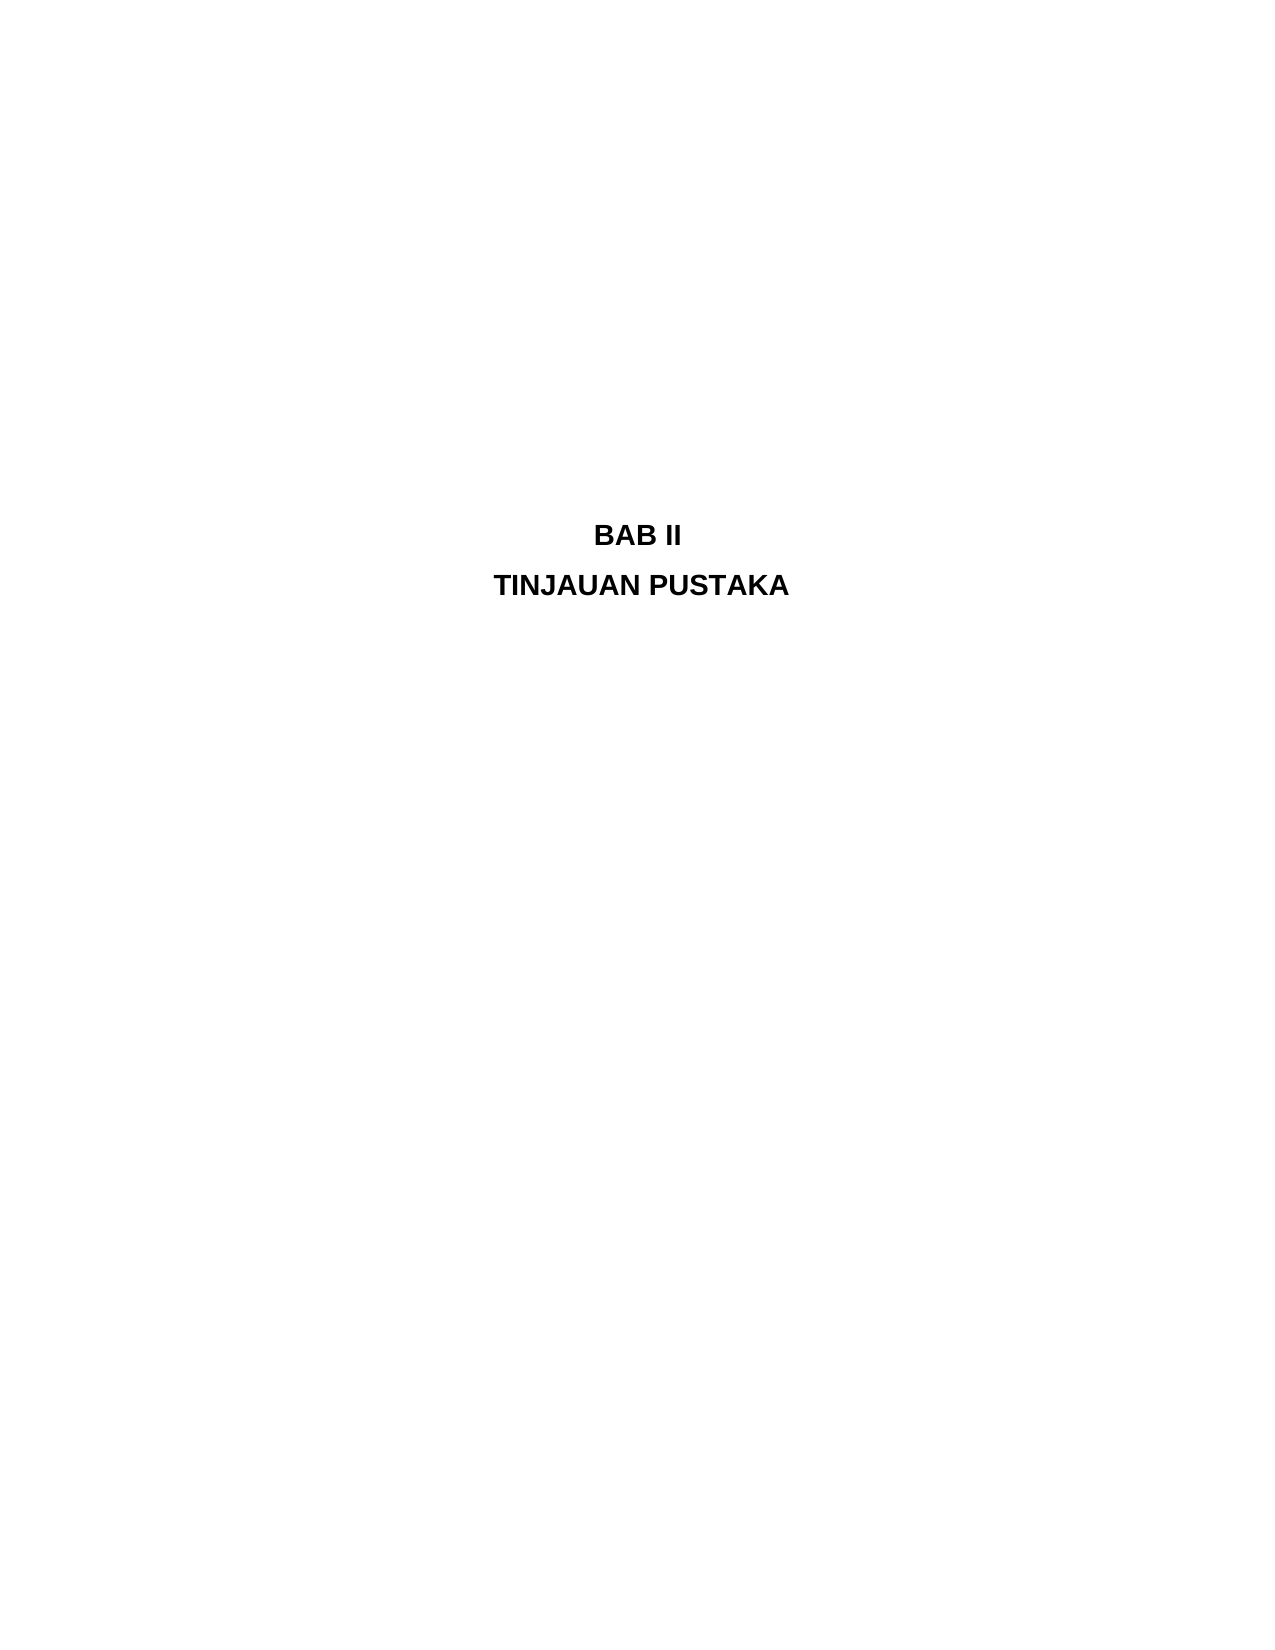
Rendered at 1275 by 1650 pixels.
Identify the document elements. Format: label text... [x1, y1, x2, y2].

subtitle BAB II TINJAUAN PUSTAKA [177, 518, 1098, 602]
